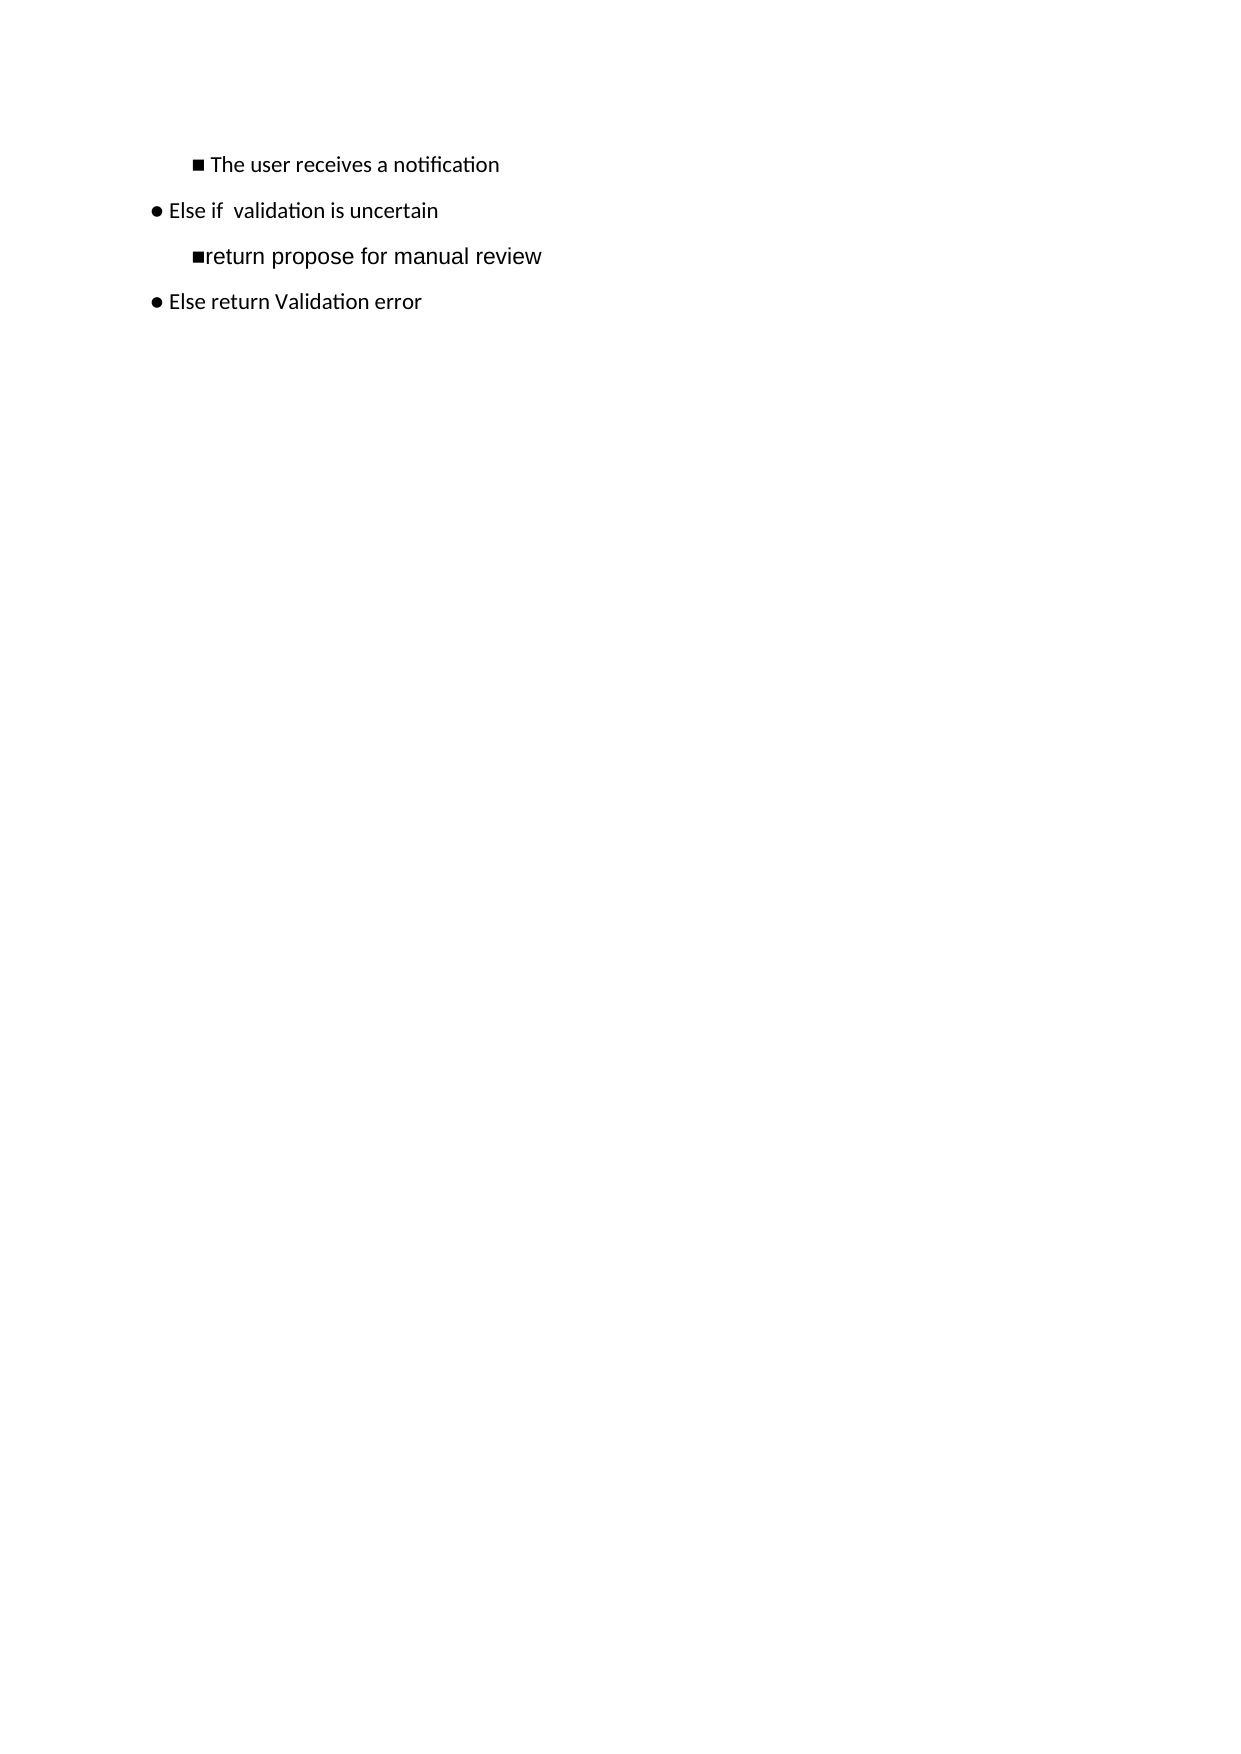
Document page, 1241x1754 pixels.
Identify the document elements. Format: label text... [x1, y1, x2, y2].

text ● Else if validation is uncertain [150, 196, 1090, 224]
text ■return propose for manual review [150, 243, 1090, 269]
text ■ The user receives a notification [150, 150, 1090, 178]
text ● Else return Validation error [150, 287, 1090, 315]
